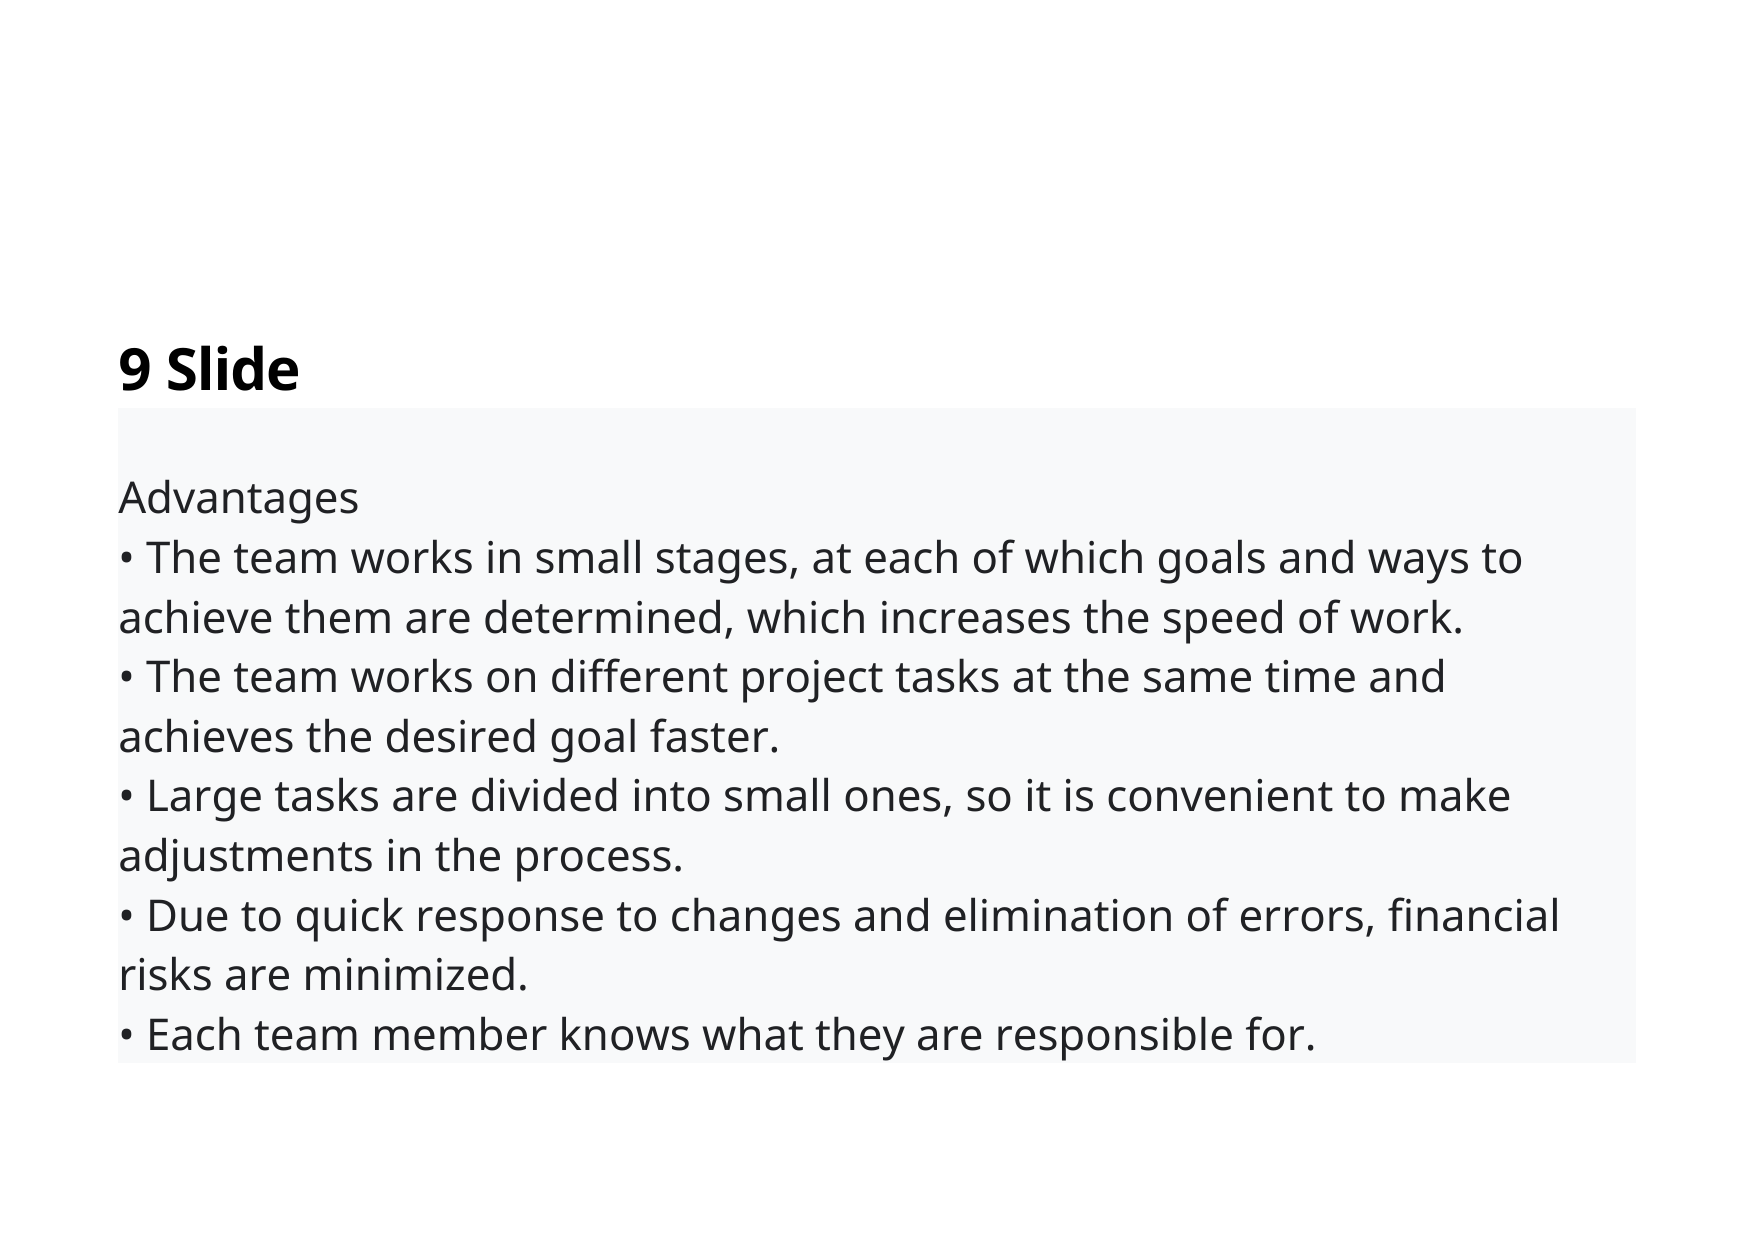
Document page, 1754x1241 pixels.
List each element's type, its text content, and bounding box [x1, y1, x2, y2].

text • Large tasks are divided into small ones, so it is convenient to make adjustments in the process. [118, 765, 1636, 884]
text • The team works in small stages, at each of which goals and ways to achieve them are determined, which increases the speed of work. [118, 527, 1636, 646]
title 9 Slide [118, 328, 1636, 408]
text Advantages [118, 467, 1636, 527]
text • The team works on different project tasks at the same time and achieves the desired goal faster. [118, 646, 1636, 765]
text • Due to quick response to changes and elimination of errors, financial risks are minimized. [118, 884, 1636, 1003]
text • Each team member knows what they are responsible for. [118, 1003, 1636, 1063]
